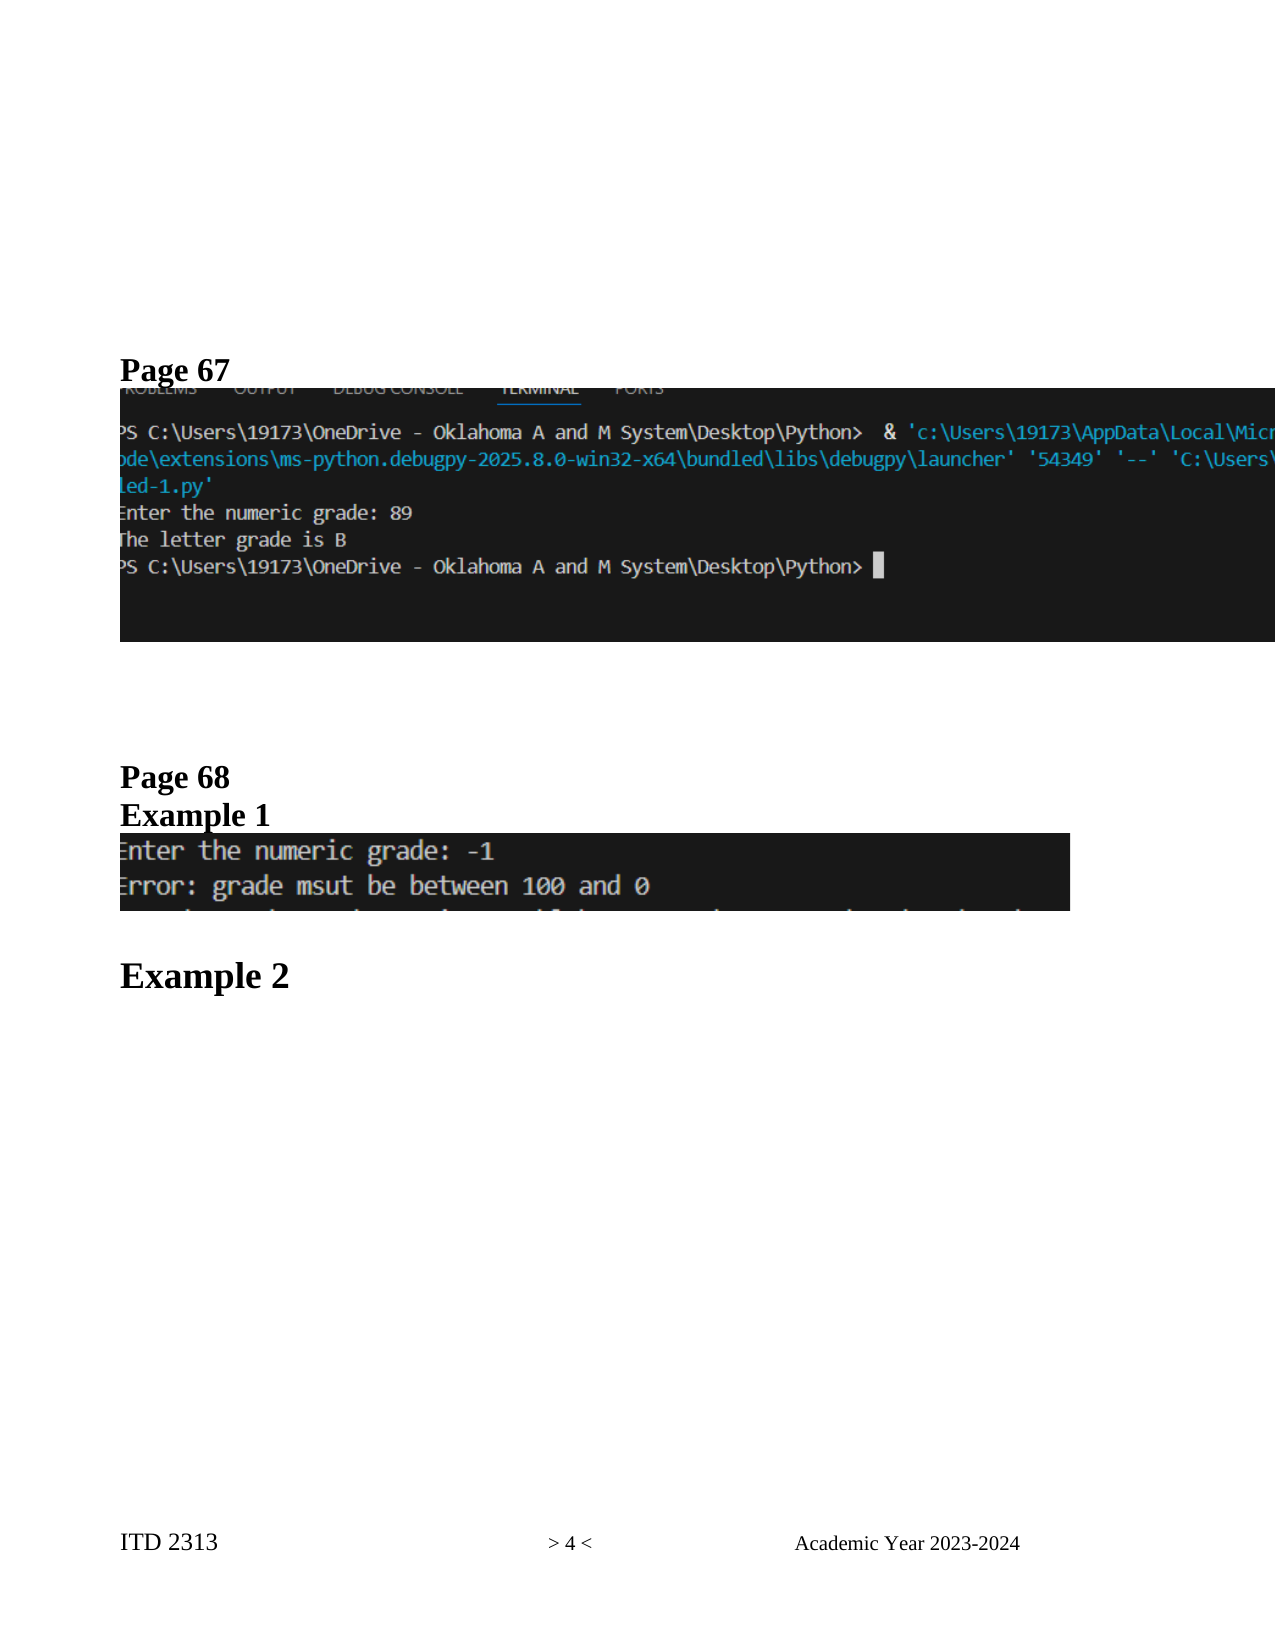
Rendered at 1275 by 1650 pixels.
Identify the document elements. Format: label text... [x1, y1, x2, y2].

picture [120, 388, 1275, 642]
text Example 1 [120, 795, 1155, 834]
text Example 2 [120, 953, 1155, 997]
text Page 67 [120, 350, 1155, 388]
text Page 68 [120, 757, 1155, 795]
picture [120, 833, 1071, 911]
